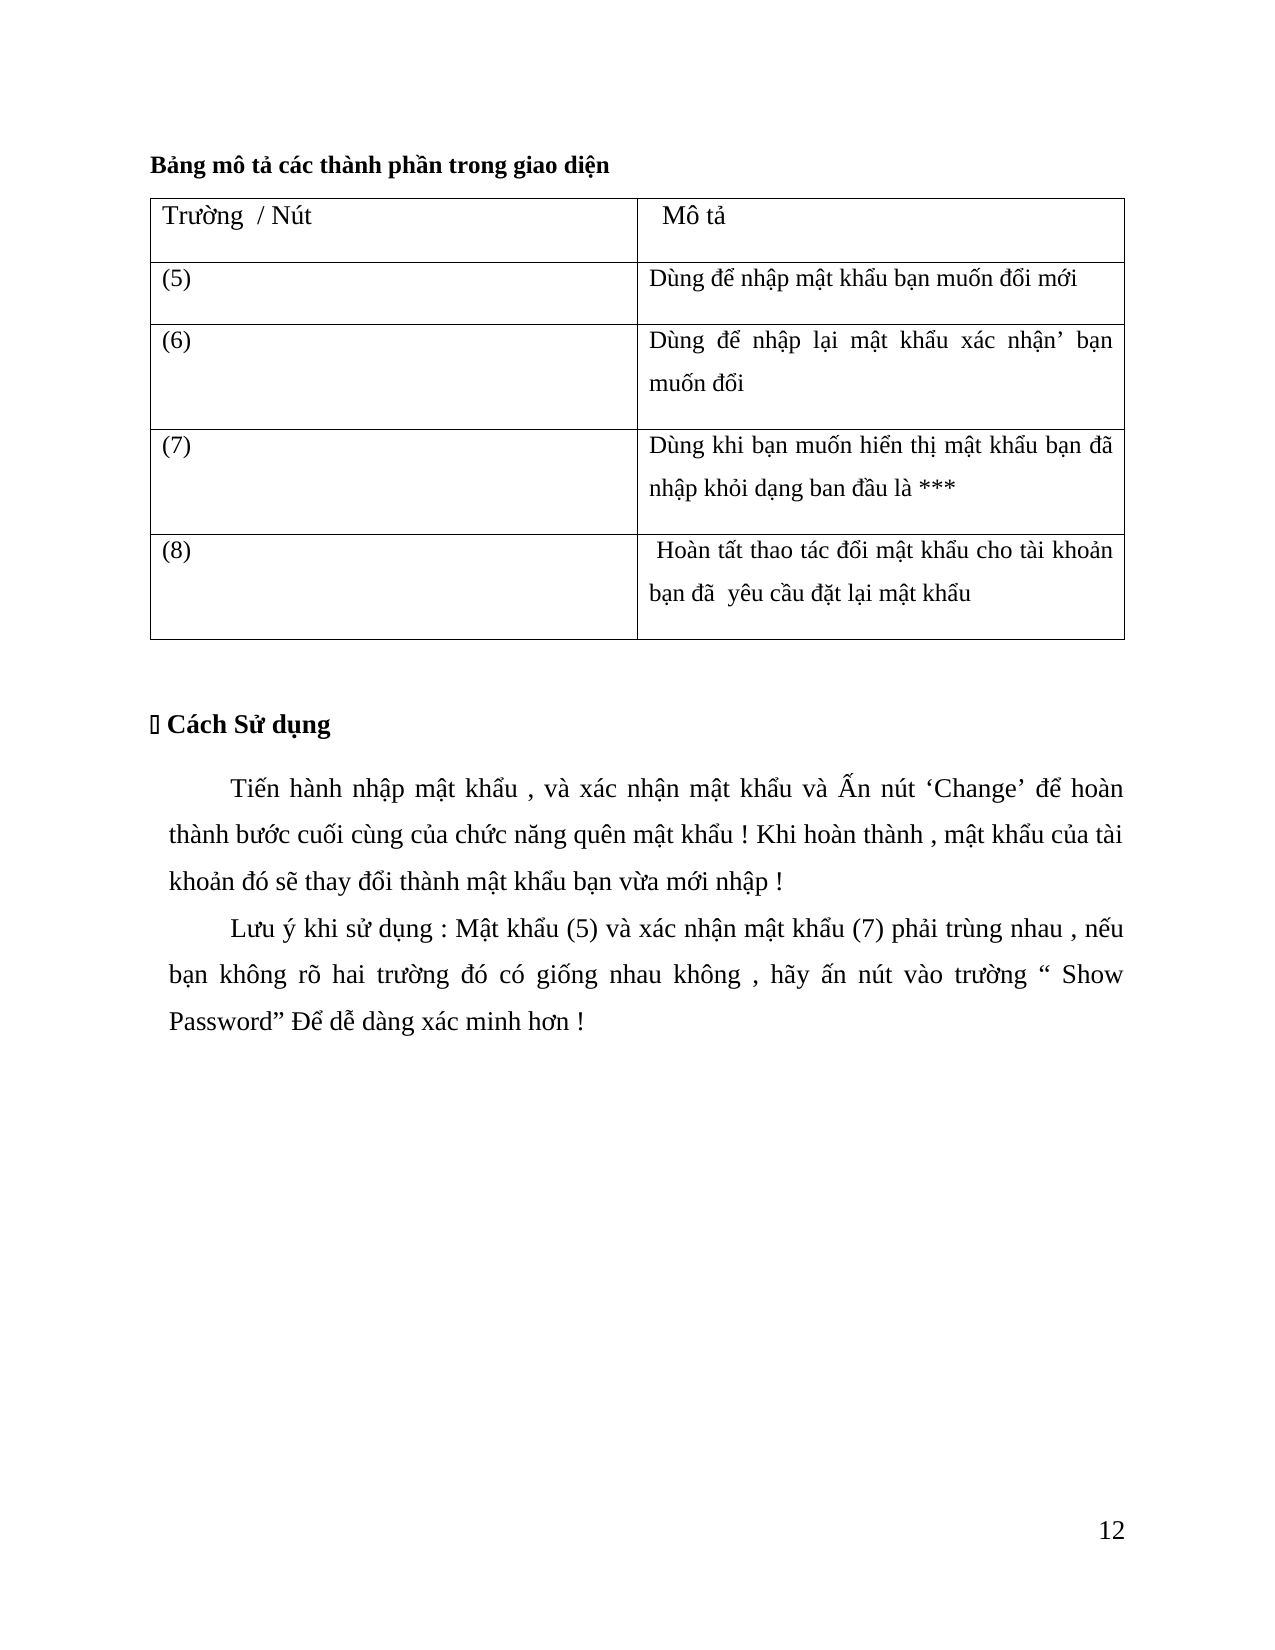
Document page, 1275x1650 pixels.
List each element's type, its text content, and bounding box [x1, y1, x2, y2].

table_header Mô tả [638, 199, 1124, 262]
text Lưu ý khi sử dụng : Mật khẩu (5) và xác nhận mật khẩu (7) phải trùng nhau , nếu bạn không rõ hai trường đó có giống nhau không , hãy ấn nút vào trường “ Show Password” Để dễ dàng xác minh hơn ! [169, 912, 1125, 1036]
table_cell Hoàn tất thao tác đổi mật khẩu cho tài khoản bạn đã yêu cầu đặt lại mật khẩu [638, 535, 1124, 639]
table_header Trường / Nút [151, 199, 637, 262]
text Tiến hành nhập mật khẩu , và xác nhận mật khẩu và Ấn nút ‘Change’ để hoàn thành bước cuối cùng của chức năng quên mật khẩu ! Khi hoàn thành , mật khẩu của tài khoản đó sẽ thay đổi thành mật khẩu bạn vừa mới nhập ! [169, 772, 1125, 896]
table_cell Dùng khi bạn muốn hiển thị mật khẩu bạn đã nhập khỏi dạng ban đầu là *** [638, 430, 1124, 534]
table_cell (5) [151, 263, 637, 324]
table_cell Dùng để nhập mật khẩu bạn muốn đổi mới [638, 263, 1124, 324]
text Cách Sử dụng [150, 708, 1125, 739]
table_cell (8) [151, 535, 637, 639]
text Bảng mô tả các thành phần trong giao diện [150, 150, 1125, 179]
table_cell (6) [151, 325, 637, 429]
table_cell (7) [151, 430, 637, 534]
table_cell Dùng để nhập lại mật khẩu xác nhận’ bạn muốn đổi [638, 325, 1124, 429]
